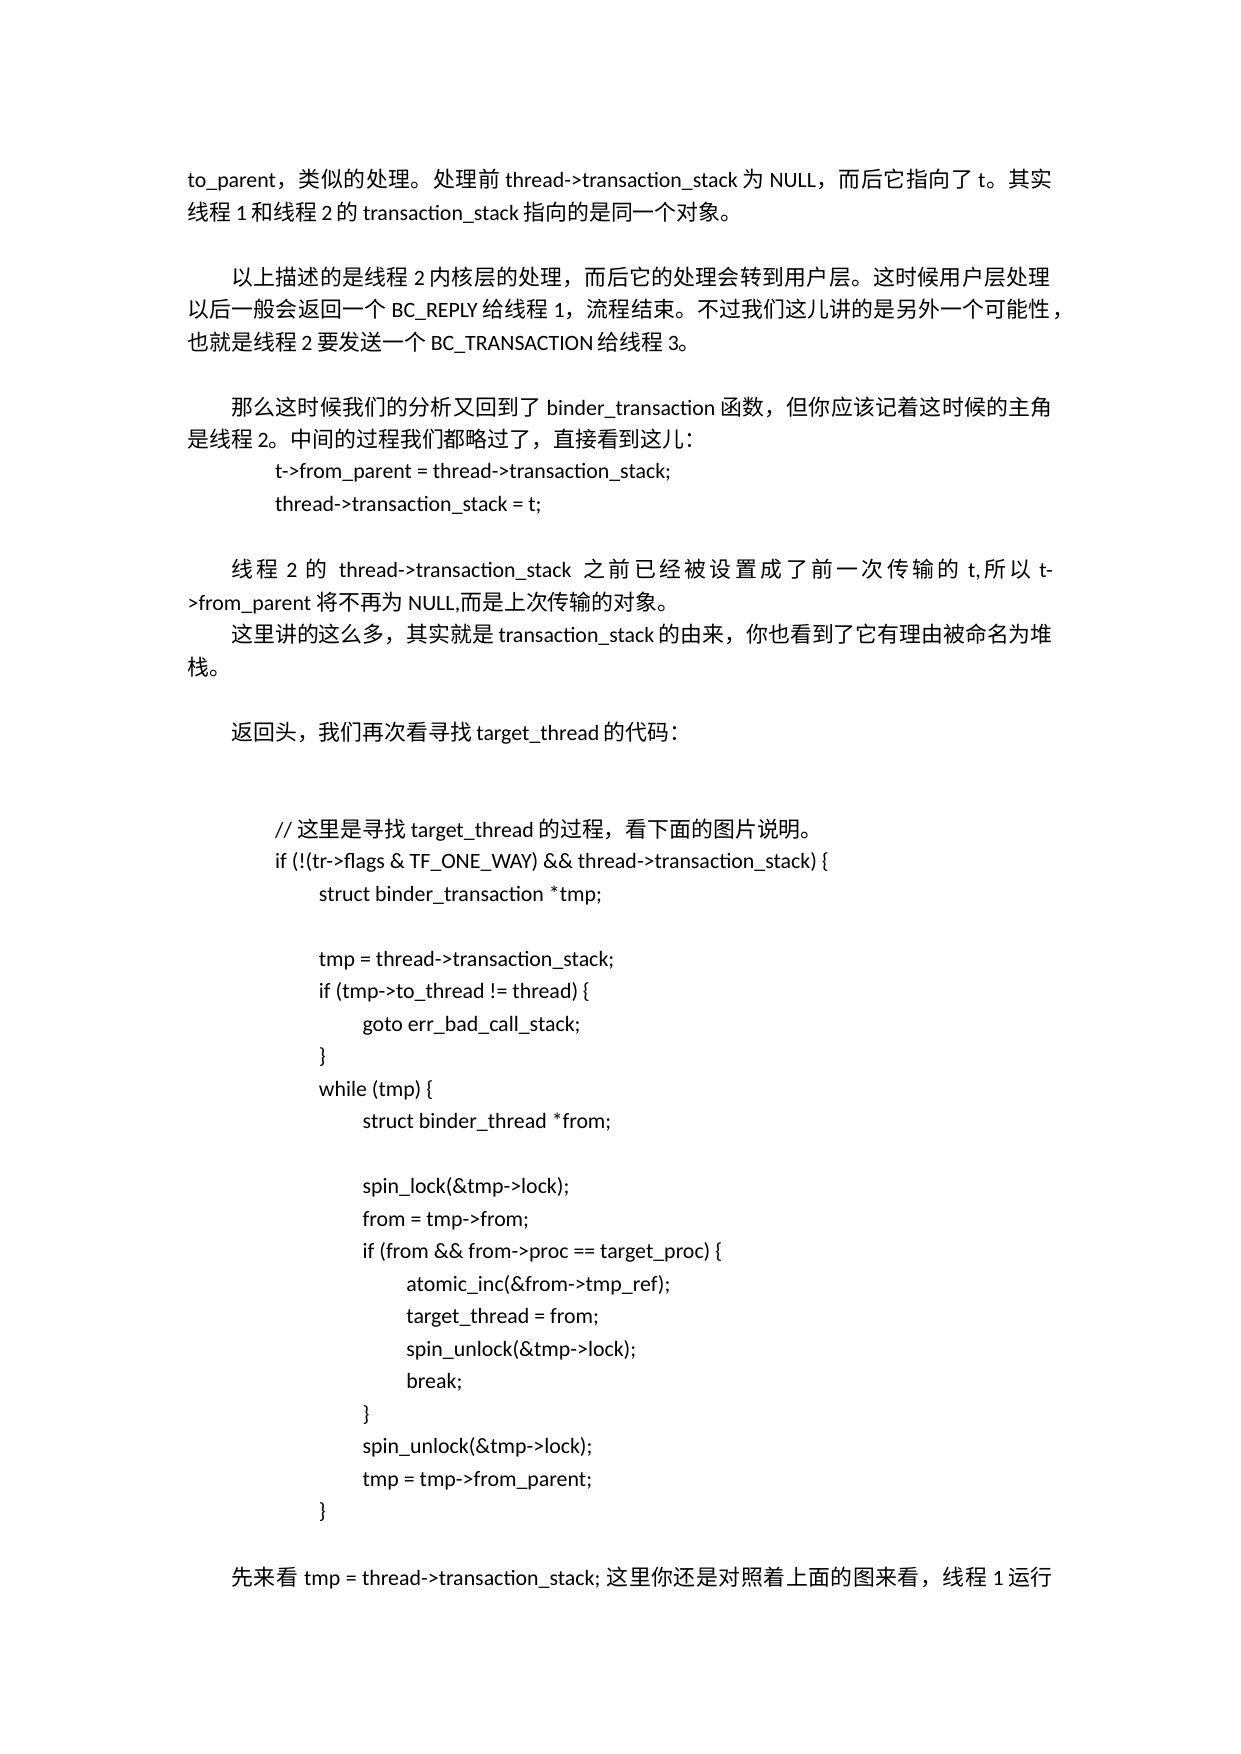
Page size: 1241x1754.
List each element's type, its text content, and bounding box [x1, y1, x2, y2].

text break; [187, 1364, 1053, 1397]
text t->from_parent = thread->transaction_stack; [231, 454, 1053, 487]
text tmp = tmp->from_parent; [187, 1462, 1053, 1494]
text struct binder_transaction *tmp; [187, 877, 1053, 909]
text } [187, 1397, 1053, 1429]
text if (tmp->to_thread != thread) { [187, 974, 1053, 1007]
text 以上描述的是线程2内核层的处理，而后它的处理会转到用户层。这时候用户层处理以后一般会返回一个BC_REPLY给线程1，流程结束。不过我们这儿讲的是另外一个可能性，也就是线程2要发送一个BC_TRANSACTION给线程3。 [187, 259, 1053, 357]
text } [187, 1494, 1053, 1527]
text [187, 162, 1053, 227]
text spin_lock(&tmp->lock); [187, 1169, 1053, 1202]
text atomic_inc(&from->tmp_ref); [187, 1267, 1053, 1299]
text goto err_bad_call_stack; [187, 1007, 1053, 1039]
text from = tmp->from; [187, 1202, 1053, 1234]
text 线程2的 thread->transaction_stack 之前已经被设置成了前一次传输的t,所以t->from_parent 将不再为NULL,而是上次传输的对象。 [187, 552, 1053, 617]
text struct binder_thread *from; [187, 1104, 1053, 1137]
text spin_unlock(&tmp->lock); [187, 1429, 1053, 1462]
text 那么这时候我们的分析又回到了binder_transaction函数，但你应该记着这时候的主角是线程2。中间的过程我们都略过了，直接看到这儿： [187, 389, 1053, 454]
text spin_unlock(&tmp->lock); [187, 1332, 1053, 1364]
text tmp = thread->transaction_stack; [187, 942, 1053, 974]
text thread->transaction_stack = t; [187, 487, 1053, 519]
text 这里讲的这么多，其实就是transaction_stack的由来，你也看到了它有理由被命名为堆栈。 [187, 617, 1053, 682]
text if (from && from->proc == target_proc) { [187, 1234, 1053, 1267]
text while (tmp) { [187, 1072, 1053, 1104]
text 返回头，我们再次看寻找target_thread的代码： [187, 714, 1053, 747]
text target_thread = from; [187, 1299, 1053, 1332]
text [187, 1559, 1053, 1592]
text } [187, 1039, 1053, 1072]
text // 这里是寻找target_thread的过程，看下面的图片说明。 [187, 812, 1053, 844]
text if (!(tr->flags & TF_ONE_WAY) && thread->transaction_stack) { [187, 844, 1053, 877]
